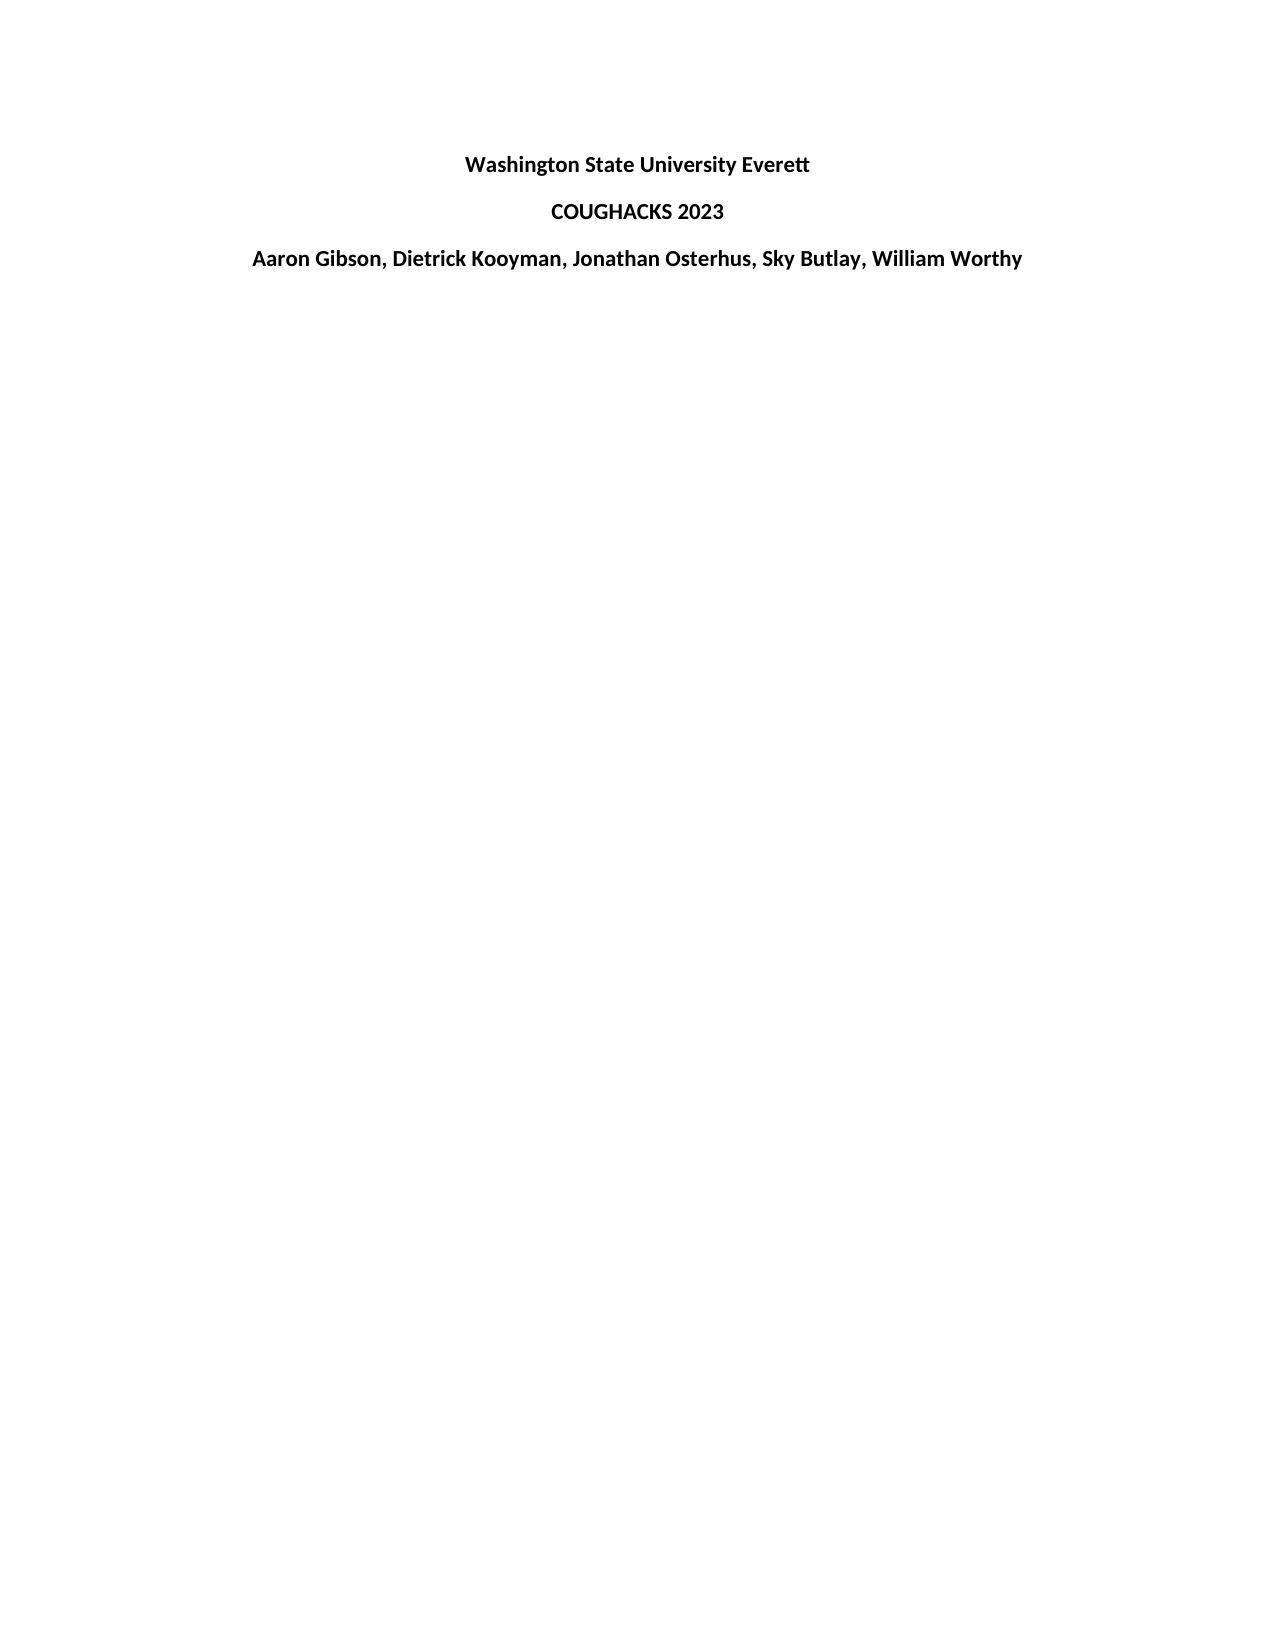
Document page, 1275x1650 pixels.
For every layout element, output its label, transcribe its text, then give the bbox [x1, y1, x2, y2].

text COUGHACKS 2023 [150, 197, 1125, 225]
text Washington State University Everett [150, 150, 1125, 178]
text Aaron Gibson, Dietrick Kooyman, Jonathan Osterhus, Sky Butlay, William Worthy [150, 244, 1125, 272]
